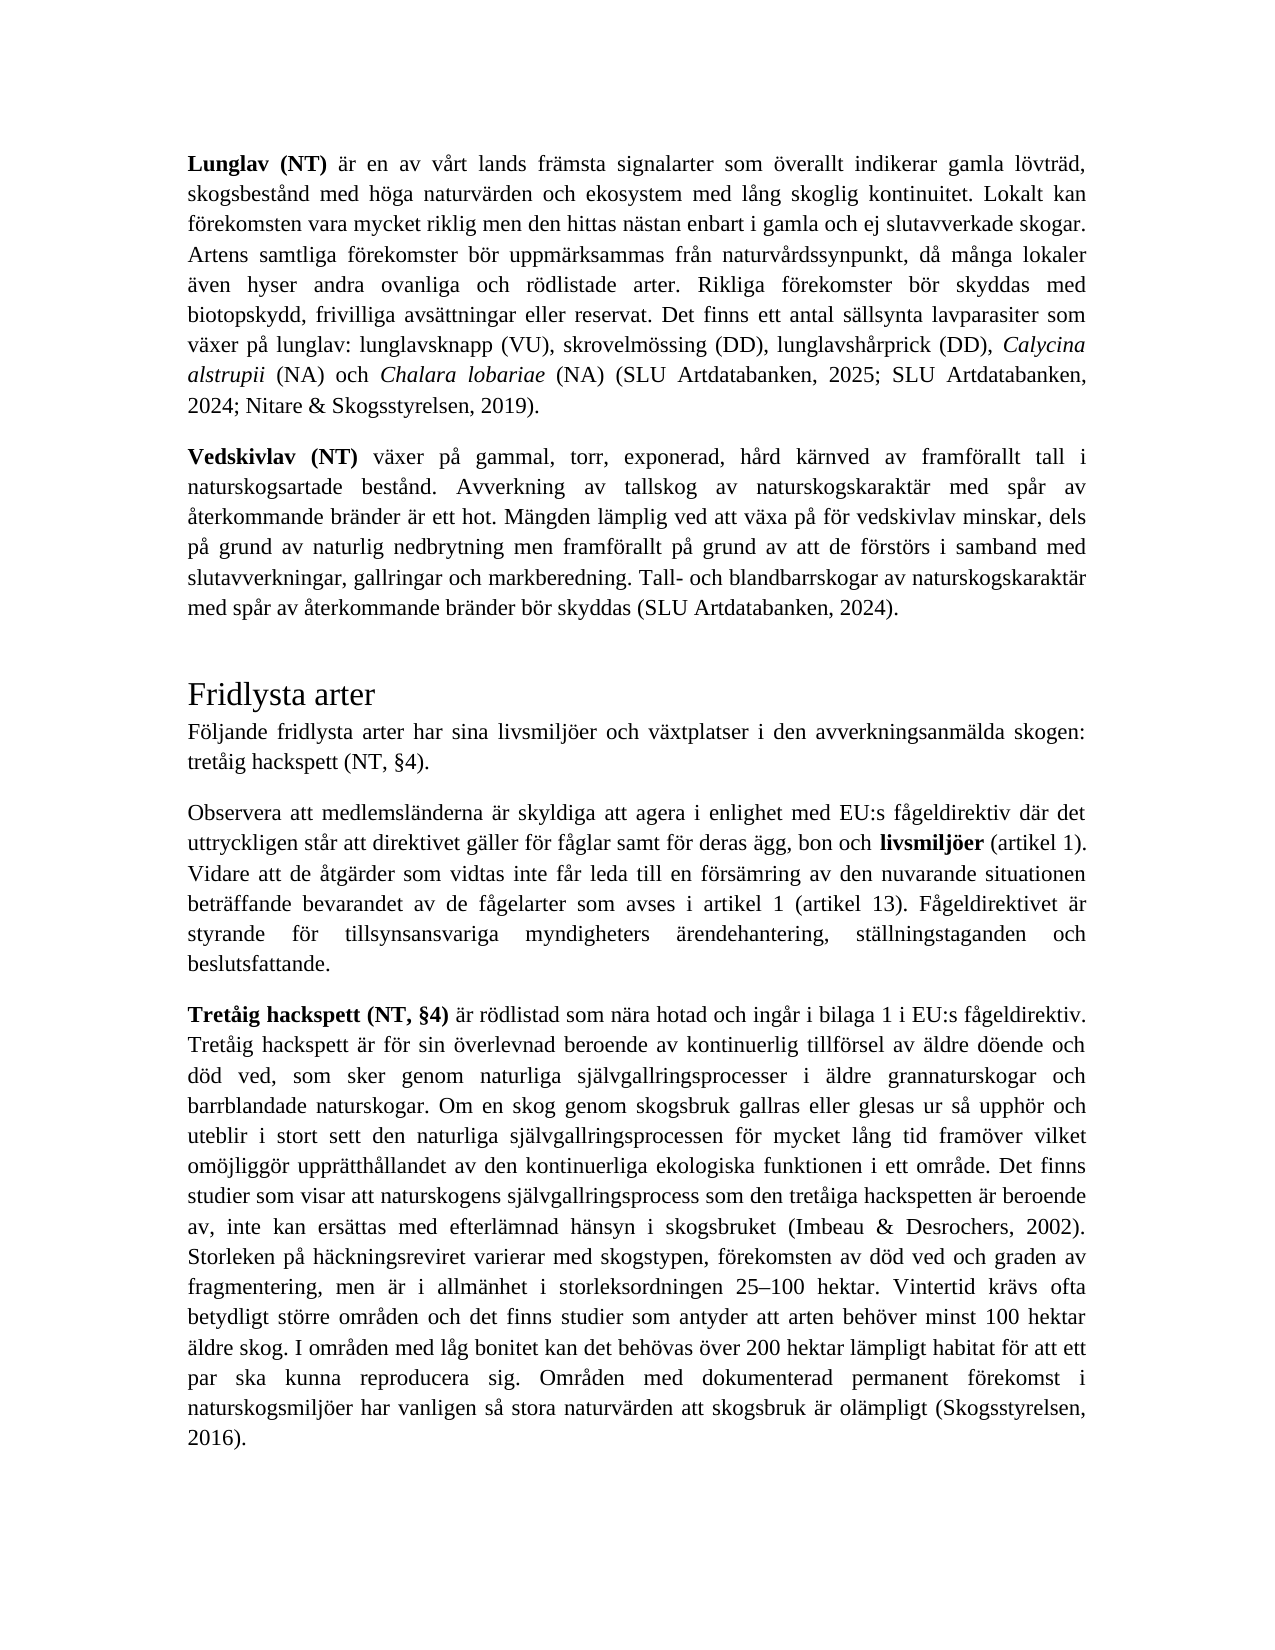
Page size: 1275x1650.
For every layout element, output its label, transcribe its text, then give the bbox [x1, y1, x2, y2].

text Tretåig hackspett (NT, §4) är rödlistad som nära hotad och ingår i bilaga 1 i EU:s fågeldirektiv. Tretåig hackspett är för sin överlevnad beroende av kontinuerlig tillförsel av äldre döende och död ved, som sker genom naturliga självgallringsprocesser i äldre grannaturskogar och barrblandade naturskogar. Om en skog genom skogsbruk gallras eller glesas ur så upphör och uteblir i stort sett den naturliga självgallringsprocessen för mycket lång tid framöver vilket omöjliggör upprätthållandet av den kontinuerliga ekologiska funktionen i ett område. Det finns studier som visar att naturskogens självgallringsprocess som den tretåiga hackspetten är beroende av, inte kan ersättas med efterlämnad hänsyn i skogsbruket (Imbeau & Desrochers, 2002). Storleken på häckningsreviret varierar med skogstypen, förekomsten av död ved och graden av fragmentering, men är i allmänhet i storleksordningen 25–100 hektar. Vintertid krävs ofta betydligt större områden och det finns studier som antyder att arten behöver minst 100 hektar äldre skog. I områden med låg bonitet kan det behövas över 200 hektar lämpligt habitat för att ett par ska kunna reproducera sig. Områden med dokumenterad permanent förekomst i naturskogsmiljöer har vanligen så stora naturvärden att skogsbruk är olämpligt (Skogsstyrelsen, 2016). [187, 1001, 1087, 1451]
text Observera att medlemsländerna är skyldiga att agera i enlighet med EU:s fågeldirektiv där det uttryckligen står att direktivet gäller för fåglar samt för deras ägg, bon och livsmiljöer (artikel 1). Vidare att de åtgärder som vidtas inte får leda till en försämring av den nuvarande situationen beträffande bevarandet av de fågelarter som avses i artikel 1 (artikel 13). Fågeldirektivet är styrande för tillsynsansvariga myndigheters ärendehantering, ställningstaganden och beslutsfattande. [187, 799, 1087, 977]
text Lunglav (NT) är en av vårt lands främsta signalarter som överallt indikerar gamla lövträd, skogsbestånd med höga naturvärden och ekosystem med lång skoglig kontinuitet. Lokalt kan förekomsten vara mycket riklig men den hittas nästan enbart i gamla och ej slutavverkade skogar. Artens samtliga förekomster bör uppmärksammas från naturvårdssynpunkt, då många lokaler även hyser andra ovanliga och rödlistade arter. Rikliga förekomster bör skyddas med biotopskydd, frivilliga avsättningar eller reservat. Det finns ett antal sällsynta lavparasiter som växer på lunglav: lunglavsknapp (VU), skrovelmössing (DD), lunglavshårprick (DD), Calycina alstrupii (NA) och Chalara lobariae (NA) (SLU Artdatabanken, 2025; SLU Artdatabanken, 2024; Nitare & Skogsstyrelsen, 2019). [187, 150, 1087, 418]
subtitle Fridlysta arter [187, 674, 1087, 712]
text Vedskivlav (NT) växer på gammal, torr, exponerad, hård kärnved av framförallt tall i naturskogsartade bestånd. Avverkning av tallskog av naturskogskaraktär med spår av återkommande bränder är ett hot. Mängden lämplig ved att växa på för vedskivlav minskar, dels på grund av naturlig nedbrytning men framförallt på grund av att de förstörs i samband med slutavverkningar, gallringar och markberedning. Tall- och blandbarrskogar av naturskogskaraktär med spår av återkommande bränder bör skyddas (SLU Artdatabanken, 2024). [187, 443, 1087, 620]
text Följande fridlysta arter har sina livsmiljöer och växtplatser i den avverkningsanmälda skogen: tretåig hackspett (NT, §4). [187, 718, 1087, 774]
